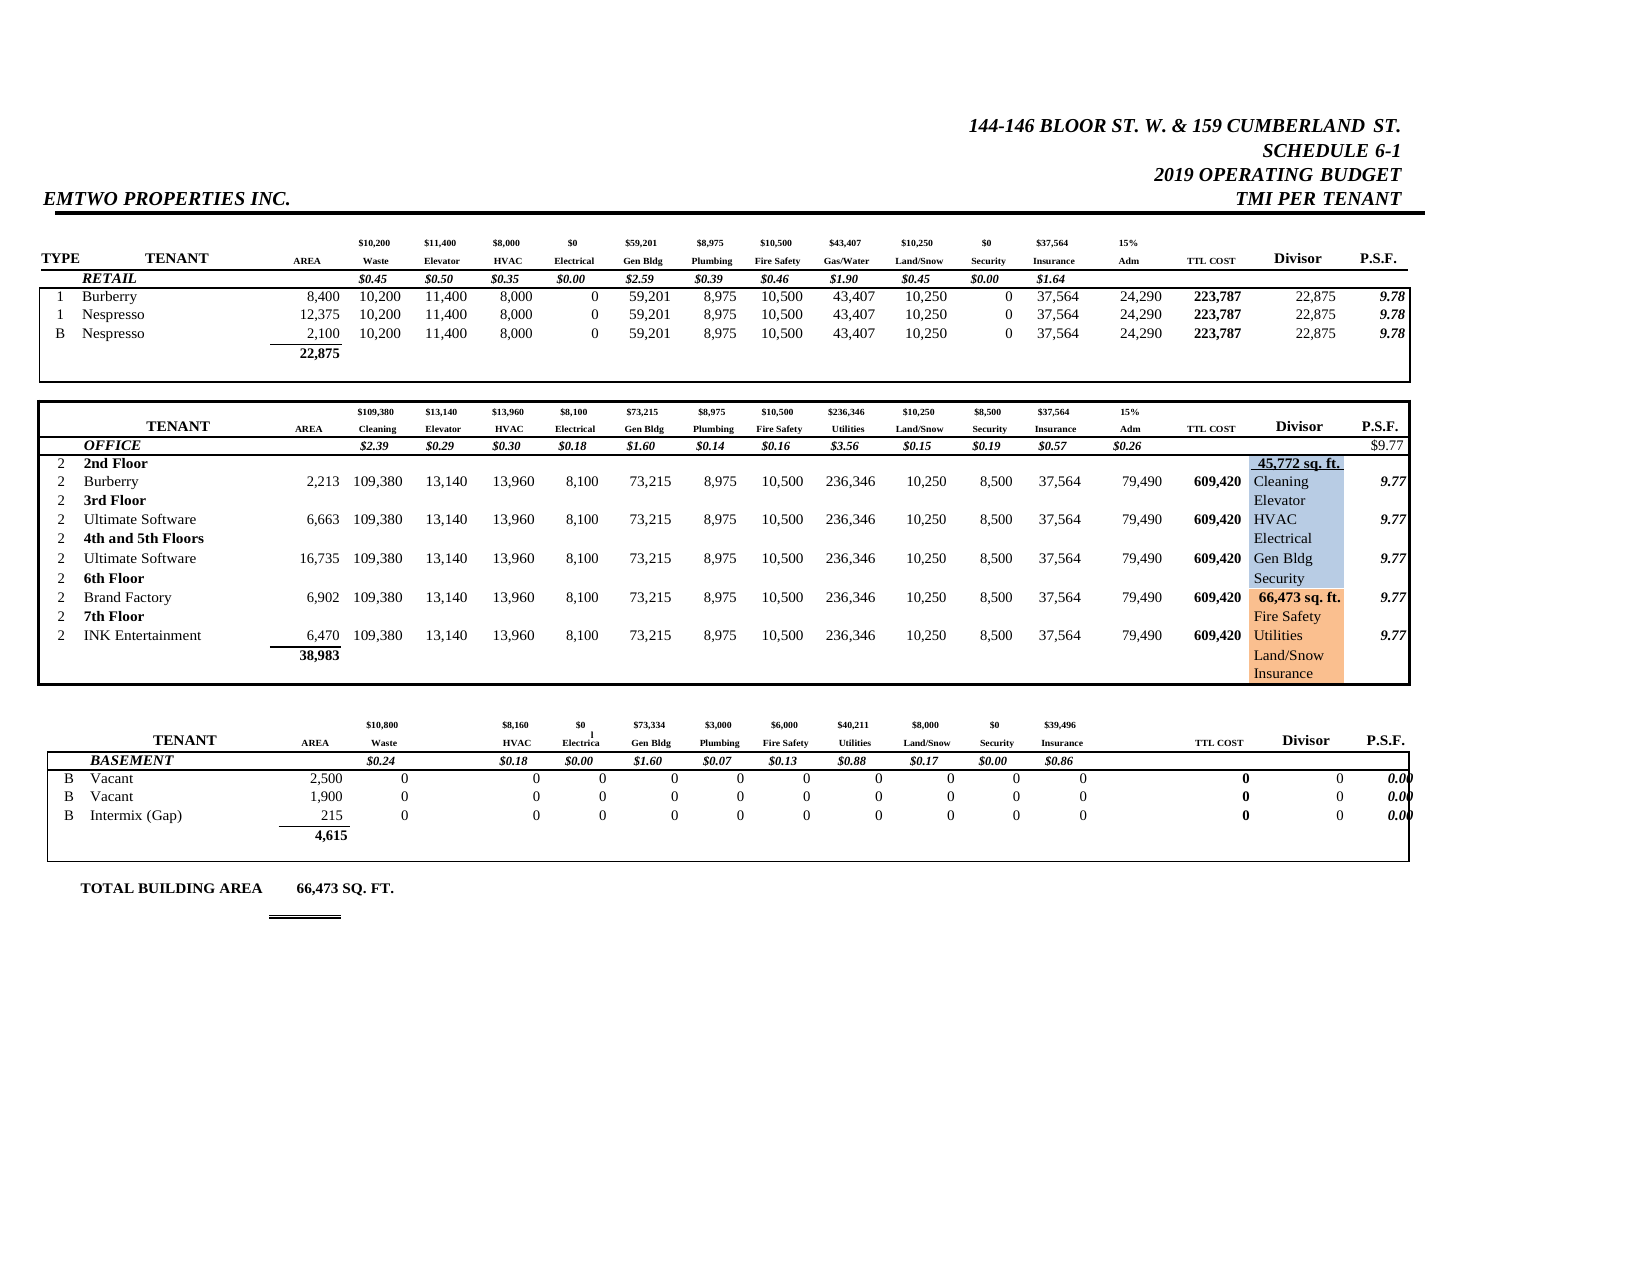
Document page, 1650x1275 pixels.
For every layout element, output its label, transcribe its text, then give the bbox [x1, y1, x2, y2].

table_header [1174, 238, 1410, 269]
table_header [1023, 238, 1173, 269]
text TOTAL BUILDING AREA 66,473 SQ. FT. [80, 879, 1614, 896]
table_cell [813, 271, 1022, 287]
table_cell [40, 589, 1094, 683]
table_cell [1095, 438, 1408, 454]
text EMTWO PROPERTIES INC. TMI PER TENANT [25, 187, 1401, 210]
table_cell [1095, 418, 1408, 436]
text 2019 OPERATING BUDGET [25, 163, 1401, 186]
text SCHEDULE 6-1 [25, 139, 1401, 162]
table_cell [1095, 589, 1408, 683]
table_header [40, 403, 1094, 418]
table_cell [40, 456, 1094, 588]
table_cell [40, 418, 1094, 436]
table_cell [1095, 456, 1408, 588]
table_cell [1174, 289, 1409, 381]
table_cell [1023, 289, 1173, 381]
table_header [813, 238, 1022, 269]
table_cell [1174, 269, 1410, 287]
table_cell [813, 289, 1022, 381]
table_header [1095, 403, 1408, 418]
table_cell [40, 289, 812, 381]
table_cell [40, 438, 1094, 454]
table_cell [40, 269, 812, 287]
text 144-146 BLOOR ST. W. & 159 CUMBERLAND ST. [25, 114, 1401, 137]
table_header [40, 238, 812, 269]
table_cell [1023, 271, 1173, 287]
